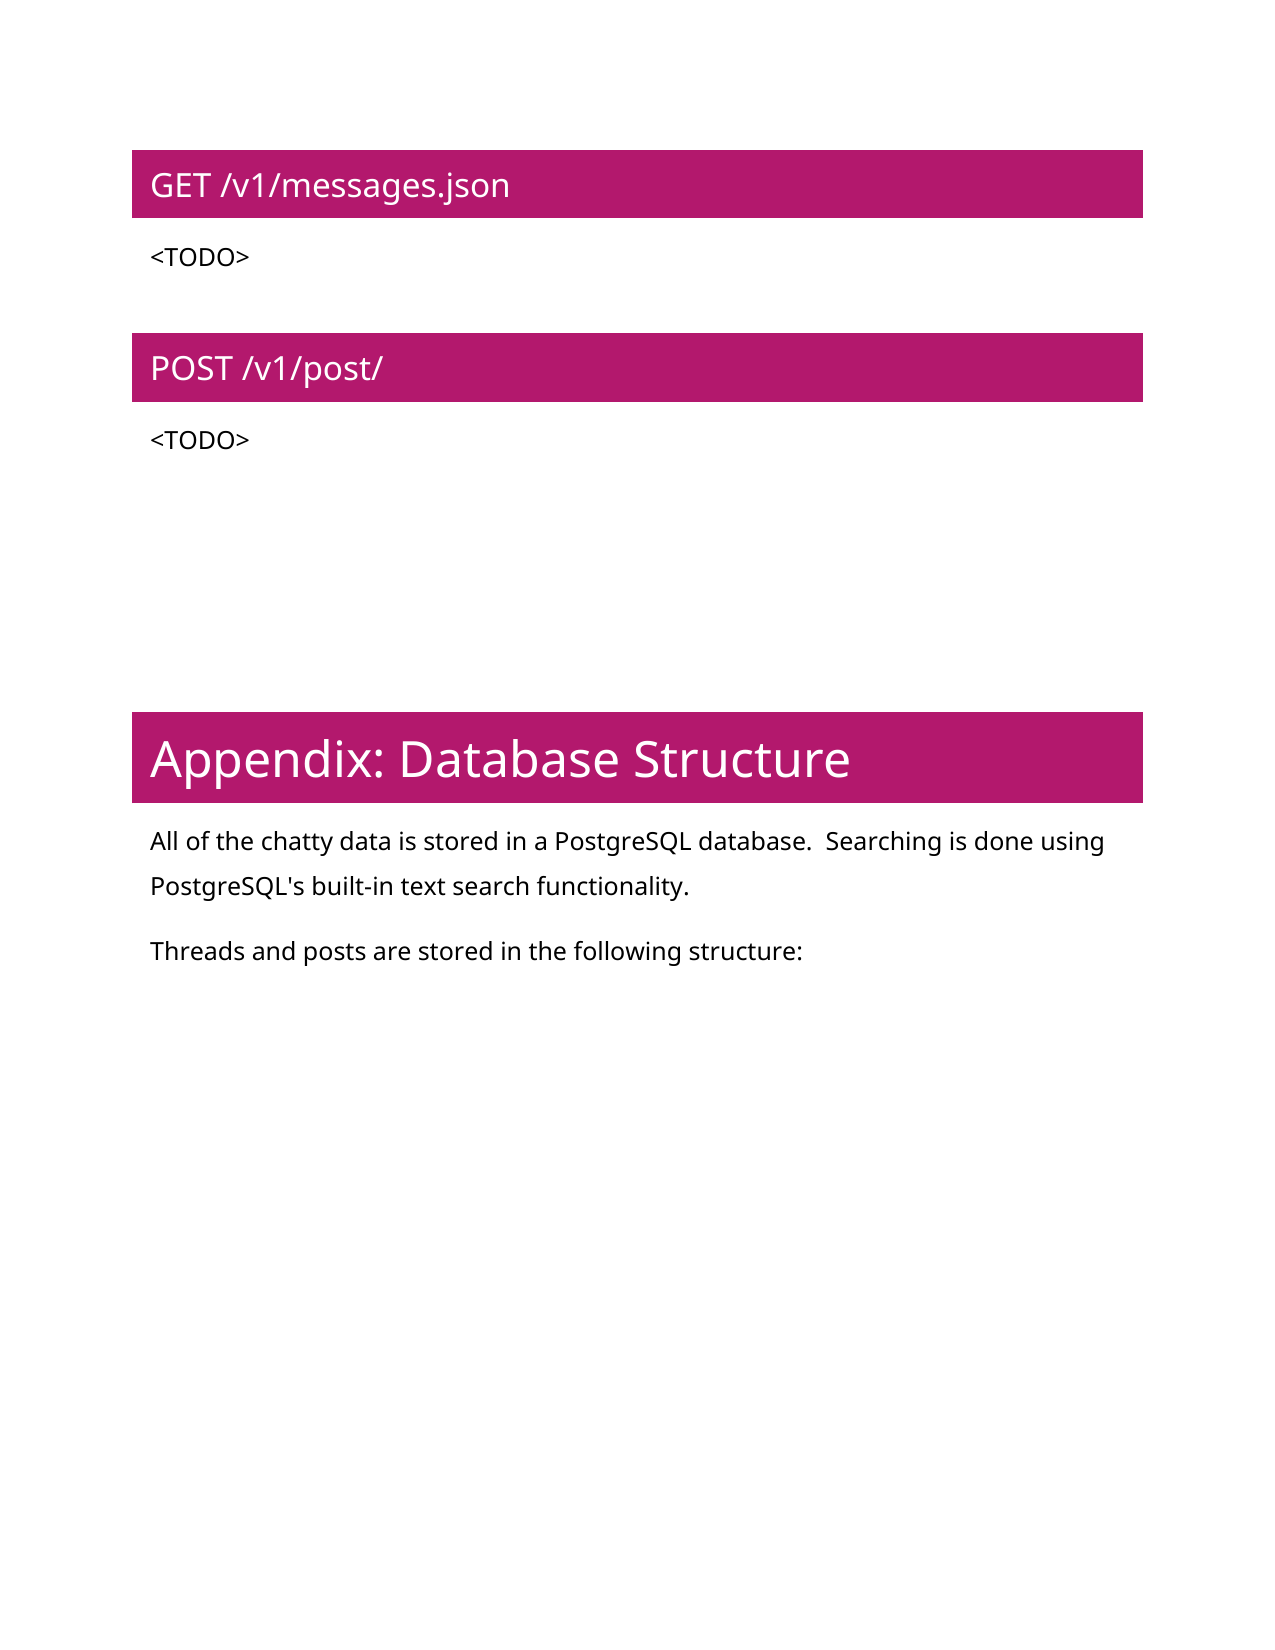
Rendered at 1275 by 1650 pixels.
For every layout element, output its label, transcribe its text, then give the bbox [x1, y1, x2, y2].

text <TODO> [150, 423, 1125, 457]
text <TODO> [150, 239, 1125, 273]
text Threads and posts are stored in the following structure: [150, 933, 1125, 967]
text All of the chatty data is stored in a PostgreSQL database. Searching is done using PostgreSQL's built-in text search functionality. [150, 824, 1125, 902]
subtitle POST /v1/post/ [142, 343, 1133, 392]
subtitle Appendix: Database Structure [142, 722, 1133, 794]
subtitle GET /v1/messages.json [142, 159, 1133, 209]
